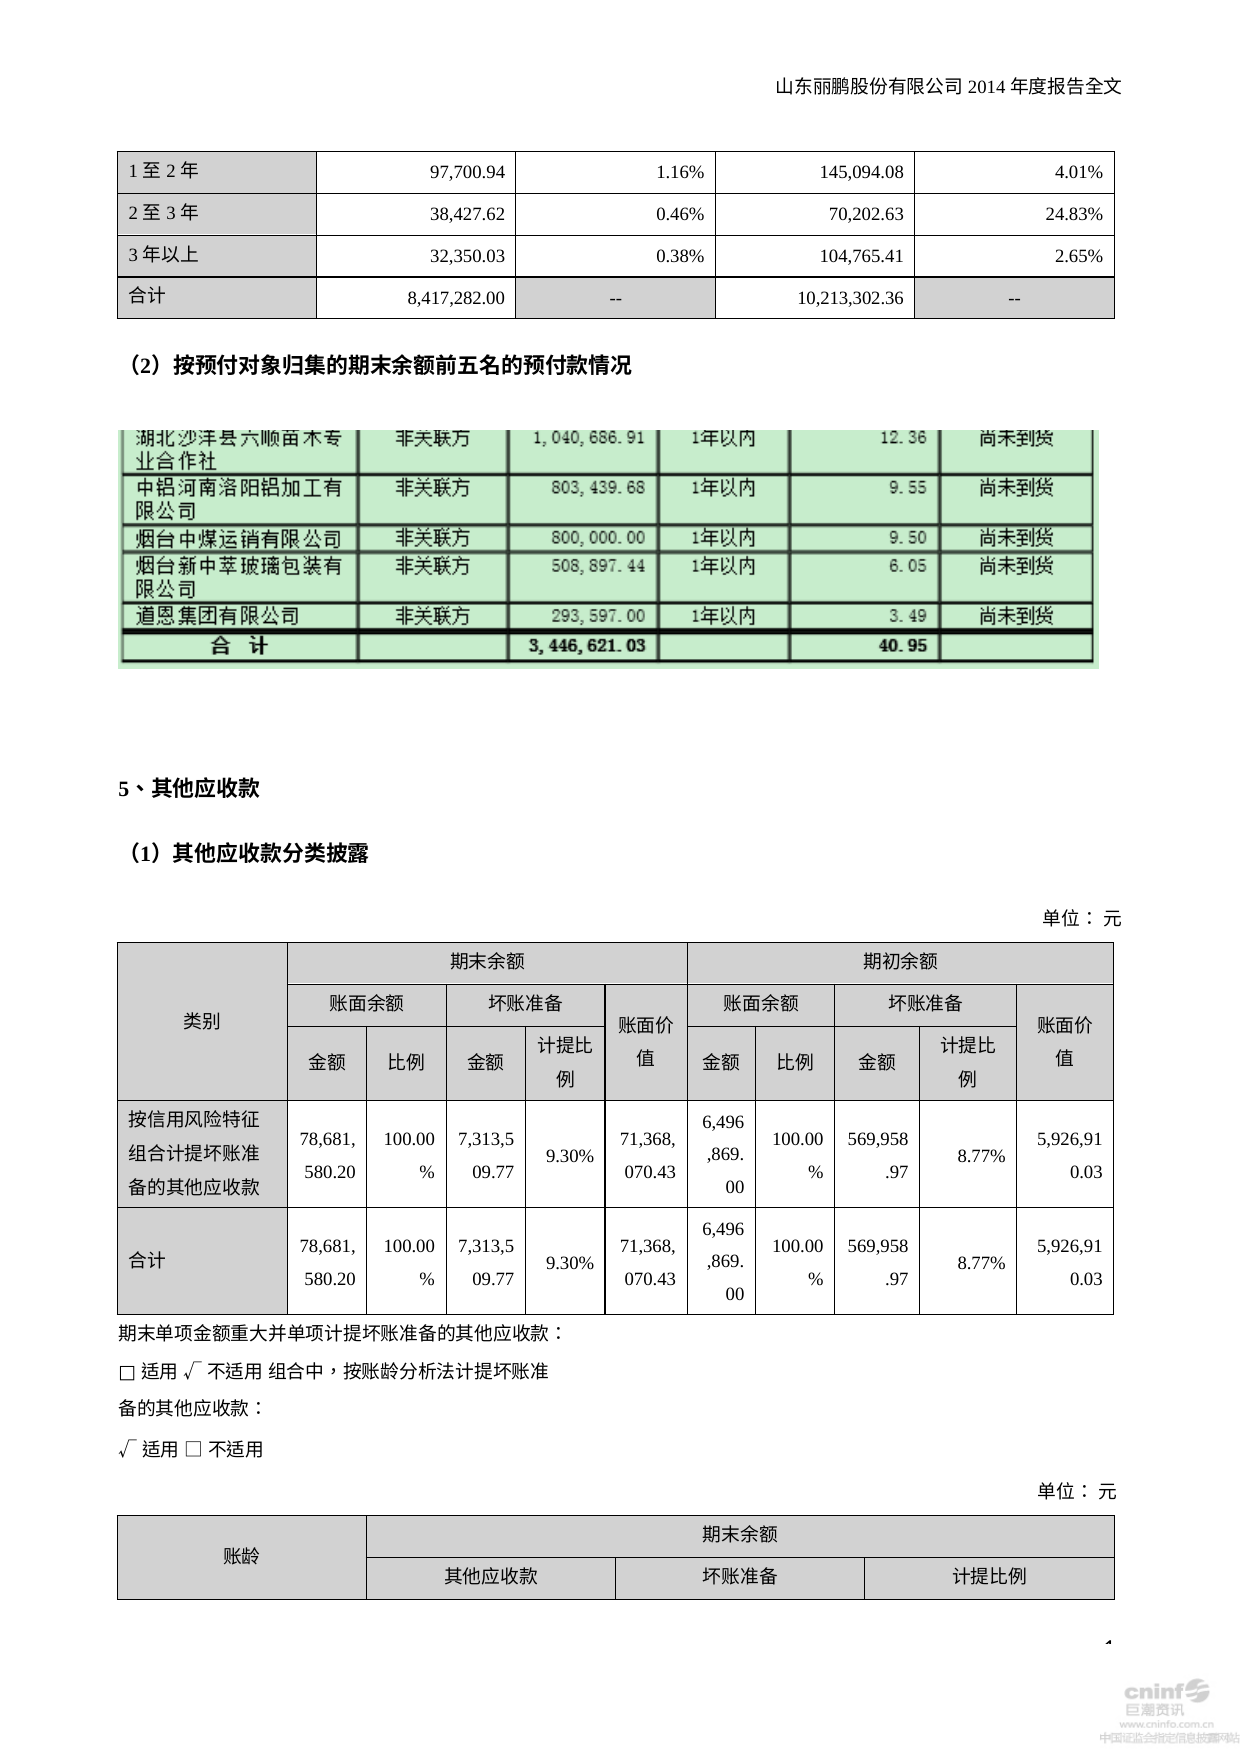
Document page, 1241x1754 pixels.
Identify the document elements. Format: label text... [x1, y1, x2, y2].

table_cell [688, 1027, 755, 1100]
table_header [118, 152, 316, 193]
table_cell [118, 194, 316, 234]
subtitle （2）按预付对象归集的期末余额前五名的预付款情况 [118, 350, 1145, 380]
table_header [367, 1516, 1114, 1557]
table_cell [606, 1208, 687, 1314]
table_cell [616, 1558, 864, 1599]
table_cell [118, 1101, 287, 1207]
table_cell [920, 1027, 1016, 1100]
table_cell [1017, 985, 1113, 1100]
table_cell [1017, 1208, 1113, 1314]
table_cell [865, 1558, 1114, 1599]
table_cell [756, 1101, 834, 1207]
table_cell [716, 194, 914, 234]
subtitle （1）其他应收款分类披露 [118, 838, 1145, 868]
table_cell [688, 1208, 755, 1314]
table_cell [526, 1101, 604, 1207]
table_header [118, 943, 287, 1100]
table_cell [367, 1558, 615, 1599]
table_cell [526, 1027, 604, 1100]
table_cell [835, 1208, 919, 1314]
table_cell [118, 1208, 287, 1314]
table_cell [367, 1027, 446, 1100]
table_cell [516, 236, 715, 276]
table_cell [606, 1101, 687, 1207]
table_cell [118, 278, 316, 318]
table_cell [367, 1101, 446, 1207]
text 单位： 元 [102, 905, 1122, 931]
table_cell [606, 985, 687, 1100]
text 期末单项金额重大并单项计提坏账准备的其他应收款： [118, 1320, 570, 1346]
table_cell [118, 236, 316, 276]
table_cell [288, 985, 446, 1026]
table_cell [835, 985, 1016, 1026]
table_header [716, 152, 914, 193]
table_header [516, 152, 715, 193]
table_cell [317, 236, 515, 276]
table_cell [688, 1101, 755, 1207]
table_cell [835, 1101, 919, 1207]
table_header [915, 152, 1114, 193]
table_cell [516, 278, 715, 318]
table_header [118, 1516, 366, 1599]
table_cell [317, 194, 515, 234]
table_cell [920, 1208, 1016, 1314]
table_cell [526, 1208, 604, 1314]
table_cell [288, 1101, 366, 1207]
text □ 适用 √ 不适用 组合中，按账龄分析法计提坏账准备的其他应收款： [118, 1358, 551, 1421]
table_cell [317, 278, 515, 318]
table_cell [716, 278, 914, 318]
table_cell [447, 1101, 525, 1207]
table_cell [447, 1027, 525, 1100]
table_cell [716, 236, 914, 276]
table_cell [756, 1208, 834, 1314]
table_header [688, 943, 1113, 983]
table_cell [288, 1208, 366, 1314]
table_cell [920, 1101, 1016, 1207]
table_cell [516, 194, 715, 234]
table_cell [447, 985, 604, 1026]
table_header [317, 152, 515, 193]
picture [118, 430, 1099, 669]
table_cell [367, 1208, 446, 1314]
subtitle 5、其他应收款 [118, 773, 1145, 803]
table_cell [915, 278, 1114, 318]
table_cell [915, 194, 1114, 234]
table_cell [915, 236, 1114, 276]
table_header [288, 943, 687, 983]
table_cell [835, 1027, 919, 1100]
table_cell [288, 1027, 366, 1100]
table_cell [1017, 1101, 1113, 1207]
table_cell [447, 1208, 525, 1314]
picture [1099, 1673, 1241, 1754]
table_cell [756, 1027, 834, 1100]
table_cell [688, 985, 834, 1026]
text 单位： 元 [1037, 1478, 1240, 1504]
text √ 适用 □ 不适用 [118, 1436, 570, 1462]
